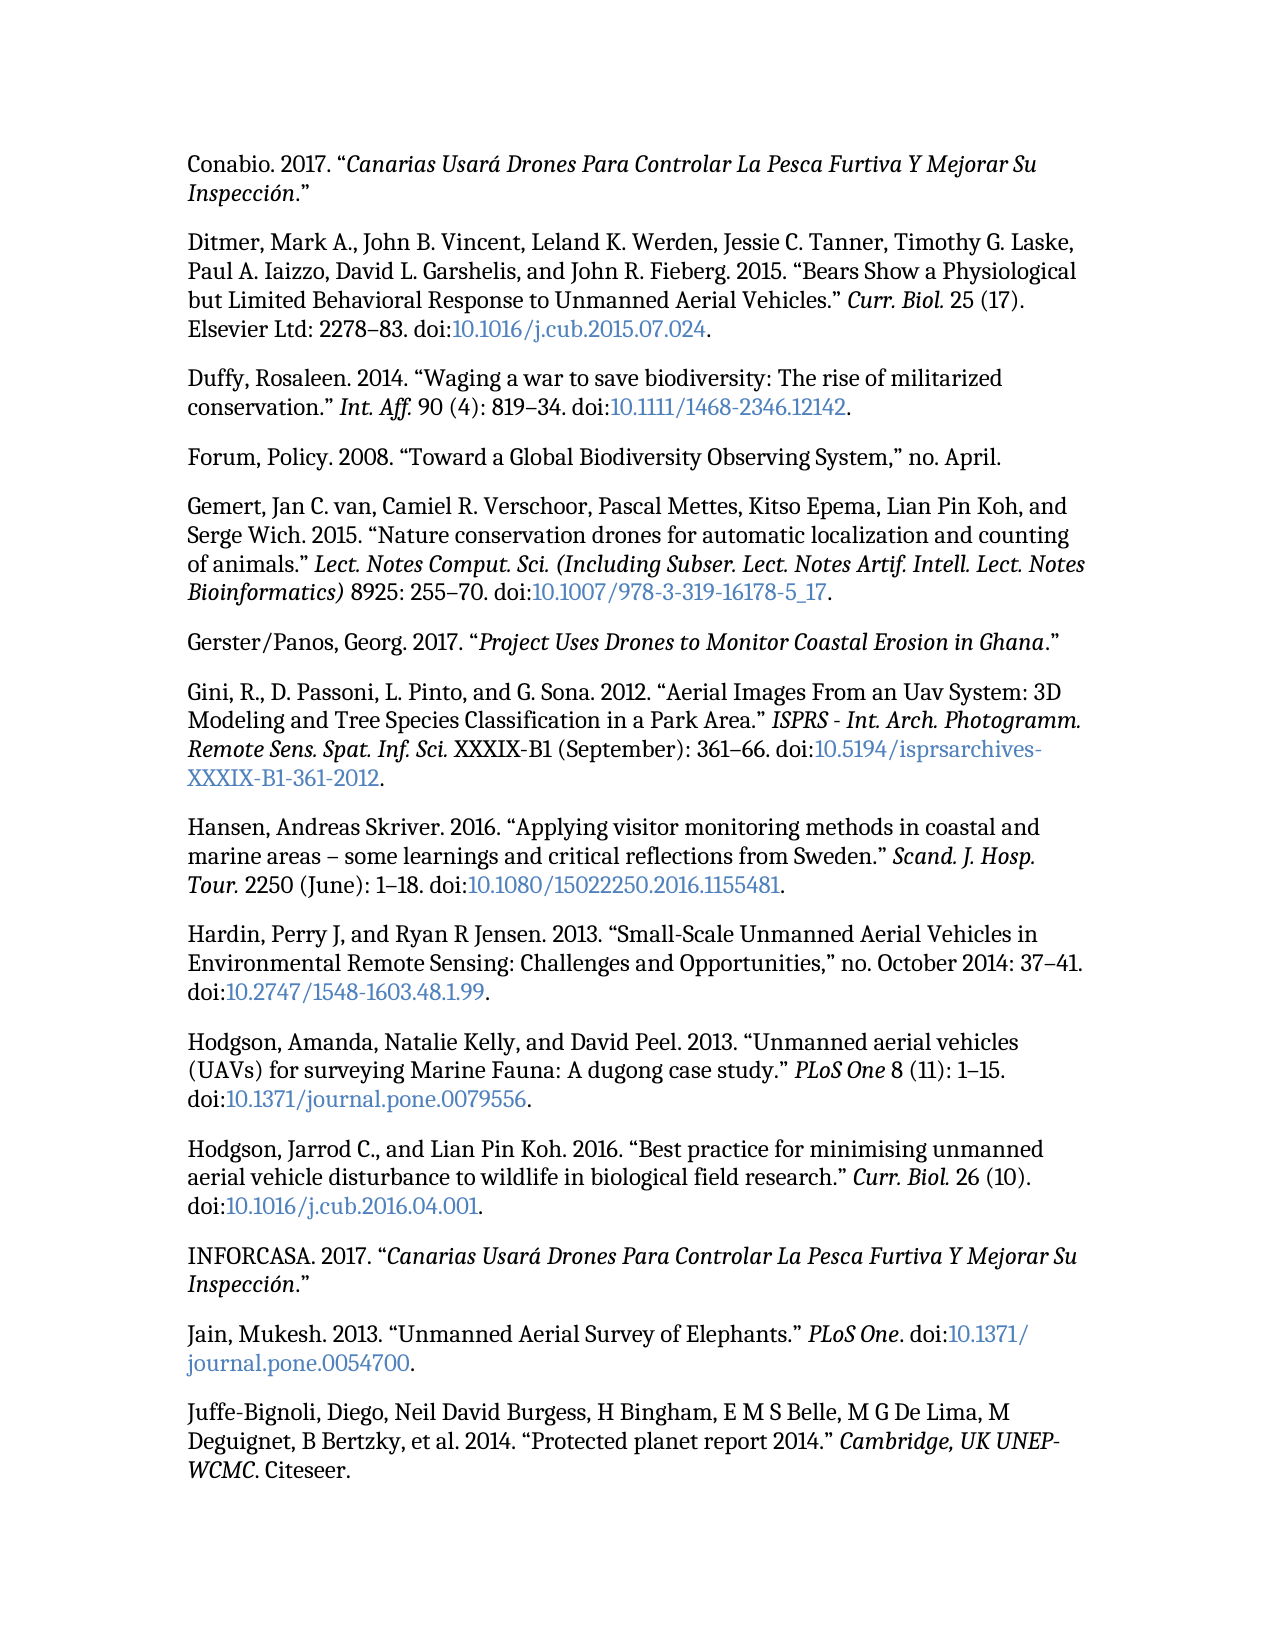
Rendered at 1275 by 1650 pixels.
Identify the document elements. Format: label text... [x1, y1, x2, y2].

text Gini, R., D. Passoni, L. Pinto, and G. Sona. 2012. “Aerial Images From an Uav System: 3D Modeling and Tree Species Classification in a Park Area.” ISPRS - Int. Arch. Photogramm. Remote Sens. Spat. Inf. Sci. XXXIX-B1 (September): 361–66. doi:10.5194/isprsarchives-XXXIX-B1-361-2012. [187, 677, 1087, 792]
text Forum, Policy. 2008. “Toward a Global Biodiversity Observing System,” no. April. [187, 442, 1087, 471]
text Gemert, Jan C. van, Camiel R. Verschoor, Pascal Mettes, Kitso Epema, Lian Pin Koh, and Serge Wich. 2015. “Nature conservation drones for automatic localization and counting of animals.” Lect. Notes Comput. Sci. (Including Subser. Lect. Notes Artif. Intell. Lect. Notes Bioinformatics) 8925: 255–70. doi:10.1007/978-3-319-16178-5_17. [187, 492, 1087, 607]
text Conabio. 2017. “Canarias Usará Drones Para Controlar La Pesca Furtiva Y Mejorar Su Inspección.” [187, 150, 1087, 207]
text Gerster/Panos, Georg. 2017. “Project Uses Drones to Monitor Coastal Erosion in Ghana.” [187, 628, 1087, 657]
text Juffe-Bignoli, Diego, Neil David Burgess, H Bingham, E M S Belle, M G De Lima, M Deguignet, B Bertzky, et al. 2014. “Protected planet report 2014.” Cambridge, UK UNEP-WCMC. Citeseer. [187, 1398, 1087, 1484]
text Hansen, Andreas Skriver. 2016. “Applying visitor monitoring methods in coastal and marine areas – some learnings and critical reflections from Sweden.” Scand. J. Hosp. Tour. 2250 (June): 1–18. doi:10.1080/15022250.2016.1155481. [187, 813, 1087, 899]
text Hodgson, Jarrod C., and Lian Pin Koh. 2016. “Best practice for minimising unmanned aerial vehicle disturbance to wildlife in biological field research.” Curr. Biol. 26 (10). doi:10.1016/j.cub.2016.04.001. [187, 1134, 1087, 1221]
text Duffy, Rosaleen. 2014. “Waging a war to save biodiversity: The rise of militarized conservation.” Int. Aff. 90 (4): 819–34. doi:10.1111/1468-2346.12142. [187, 364, 1087, 422]
text Hodgson, Amanda, Natalie Kelly, and David Peel. 2013. “Unmanned aerial vehicles (UAVs) for surveying Marine Fauna: A dugong case study.” PLoS One 8 (11): 1–15. doi:10.1371/journal.pone.0079556. [187, 1027, 1087, 1114]
text INFORCASA. 2017. “Canarias Usará Drones Para Controlar La Pesca Furtiva Y Mejorar Su Inspección.” [187, 1242, 1087, 1299]
text Ditmer, Mark A., John B. Vincent, Leland K. Werden, Jessie C. Tanner, Timothy G. Laske, Paul A. Iaizzo, David L. Garshelis, and John R. Fieberg. 2015. “Bears Show a Physiological but Limited Behavioral Response to Unmanned Aerial Vehicles.” Curr. Biol. 25 (17). Elsevier Ltd: 2278–83. doi:10.1016/j.cub.2015.07.024. [187, 228, 1087, 343]
text Hardin, Perry J, and Ryan R Jensen. 2013. “Small-Scale Unmanned Aerial Vehicles in Environmental Remote Sensing: Challenges and Opportunities,” no. October 2014: 37–41. doi:10.2747/1548-1603.48.1.99. [187, 920, 1087, 1007]
text Jain, Mukesh. 2013. “Unmanned Aerial Survey of Elephants.” PLoS One. doi:10.1371/ journal.pone.0054700. [187, 1320, 1087, 1377]
